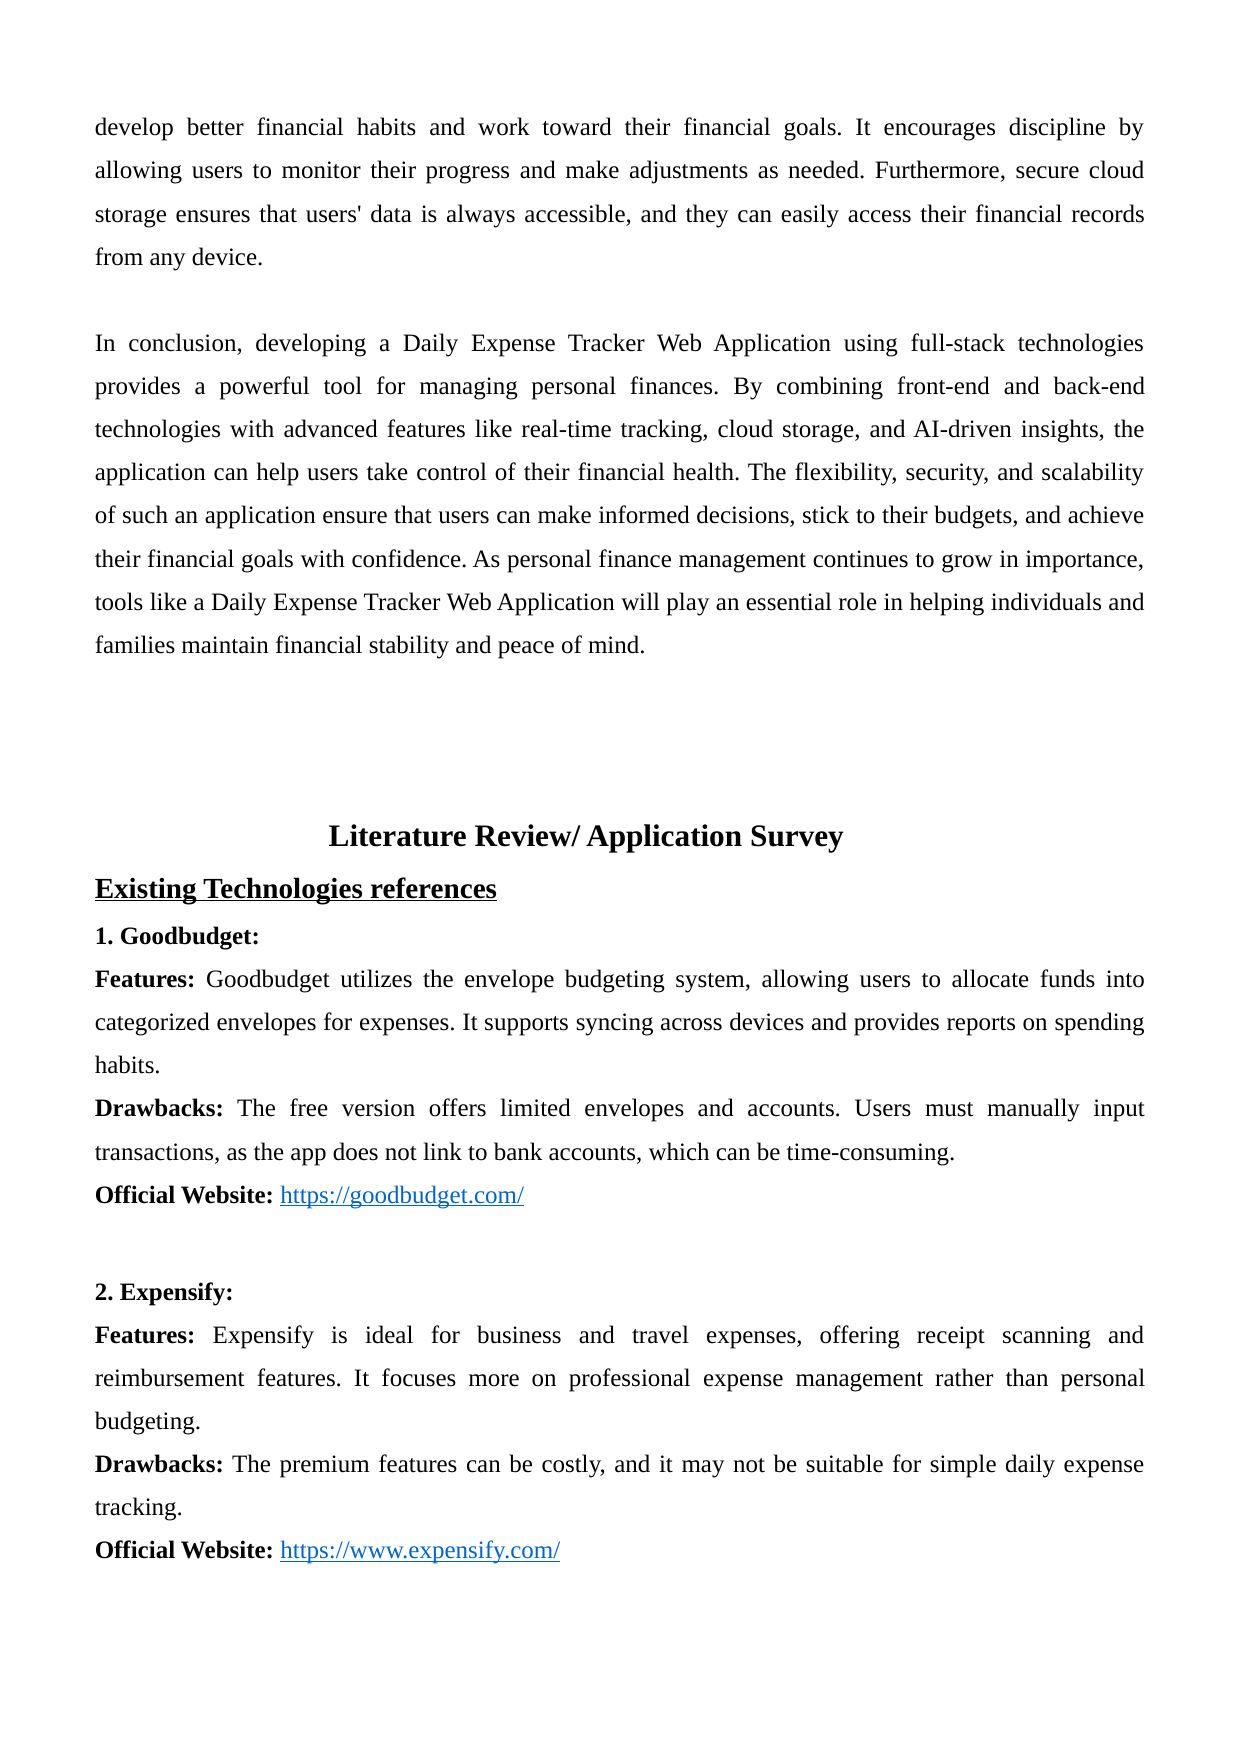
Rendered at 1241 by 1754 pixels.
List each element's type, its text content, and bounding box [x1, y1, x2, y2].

text Drawbacks: The premium features can be costly, and it may not be suitable for simple daily expense tracking. [94, 1449, 1146, 1521]
text Features: Goodbudget utilizes the envelope budgeting system, allowing users to allocate funds into categorized envelopes for expenses. It supports syncing across devices and provides reports on spending habits. [94, 964, 1146, 1079]
text 2. Expensify: [94, 1277, 1146, 1306]
text 1. Goodbudget: [94, 921, 1146, 950]
text Drawbacks: The free version offers limited envelopes and accounts. Users must manually input transactions, as the app does not link to bank accounts, which can be time-consuming. [94, 1093, 1146, 1165]
text Literature Review/ Application Survey [94, 817, 1146, 853]
text In conclusion, developing a Daily Expense Tracker Web Application using full-stack technologies provides a powerful tool for managing personal finances. By combining front-end and back-end technologies with advanced features like real-time tracking, cloud storage, and AI-driven insights, the application can help users take control of their financial health. The flexibility, security, and scalability of such an application ensure that users can make informed decisions, stick to their budgets, and achieve their financial goals with confidence. As personal finance management continues to grow in importance, tools like a Daily Expense Tracker Web Application will play an essential role in helping individuals and families maintain financial stability and peace of mind. [94, 328, 1146, 659]
text Official Website: https://goodbudget.com/ [94, 1180, 1146, 1208]
text Features: Expensify is ideal for business and travel expenses, offering receipt scanning and reimbursement features. It focuses more on professional expense management rather than personal budgeting. [94, 1320, 1146, 1435]
text Official Website: https://www.expensify.com/ [94, 1536, 1146, 1564]
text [94, 112, 1146, 271]
text Existing Technologies references [94, 871, 1146, 904]
